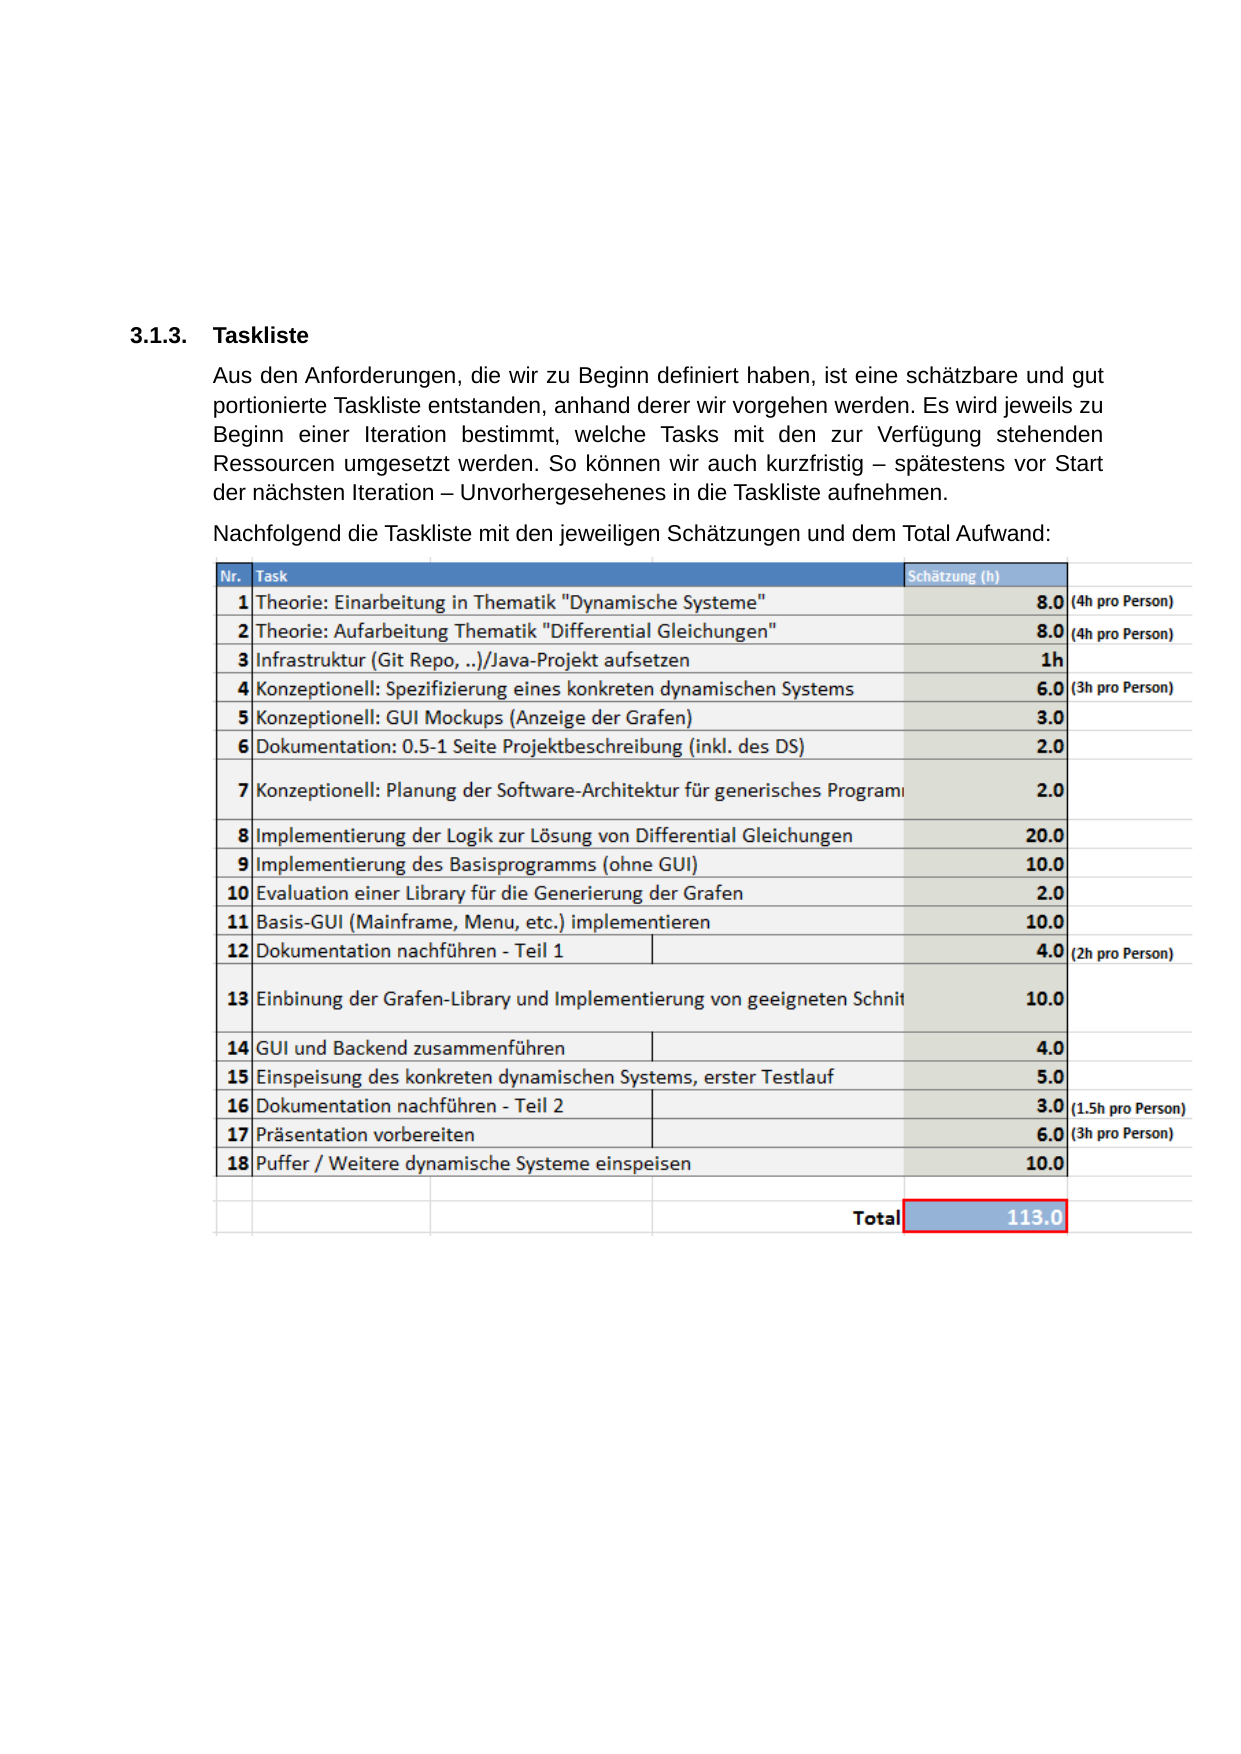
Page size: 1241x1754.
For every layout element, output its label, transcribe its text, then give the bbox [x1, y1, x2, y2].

text Aus den Anforderungen, die wir zu Beginn definiert haben, ist eine schätzbare und gut portionierte Taskliste entstanden, anhand derer wir vorgehen werden. Es wird jeweils zu Beginn einer Iteration bestimmt, welche Tasks mit den zur Verfügung stehenden Ressourcen umgesetzt werden. So können wir auch kurzfristig – spätestens vor Start der nächsten Iteration – Unvorhergesehenes in die Taskliste aufnehmen. [213, 359, 1104, 505]
text Nachfolgend die Taskliste mit den jeweiligen Schätzungen und dem Total Aufwand: [213, 517, 1104, 546]
picture [212, 557, 1193, 1236]
subtitle Taskliste [130, 319, 1104, 348]
